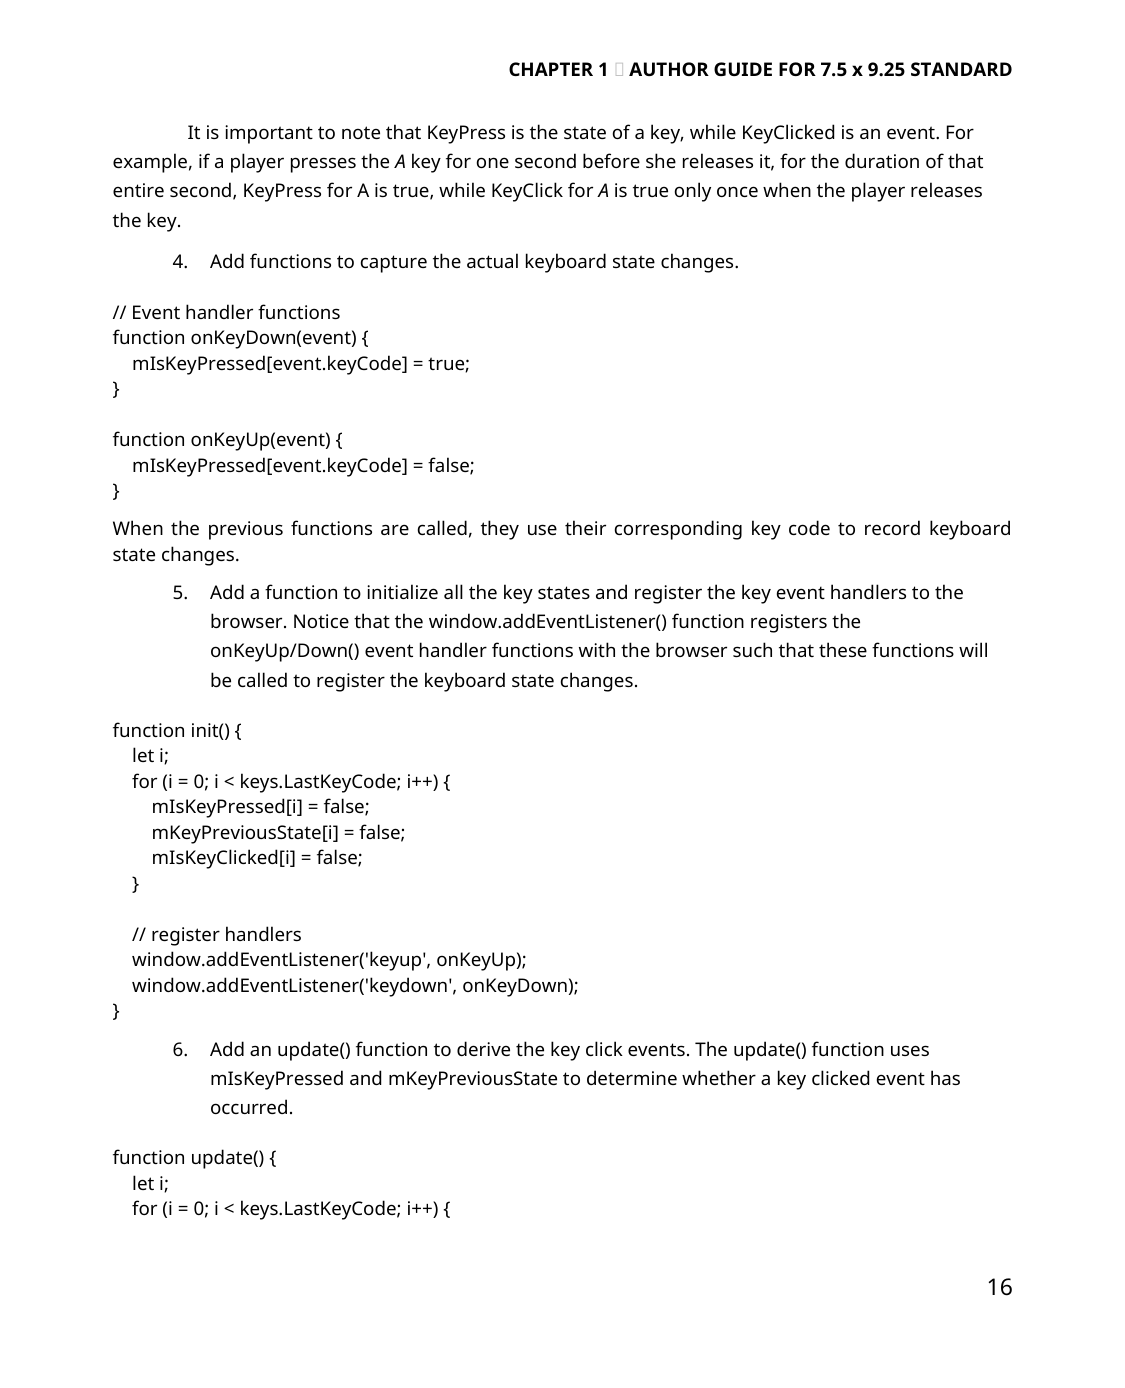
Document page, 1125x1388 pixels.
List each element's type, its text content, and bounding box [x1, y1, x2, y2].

text // Event handler functions [112, 299, 1012, 324]
list Add functions to capture the actual keyboard state changes. [172, 249, 1012, 274]
text for (i = 0; i < keys.LastKeyCode; i++) { [112, 1196, 1012, 1221]
text window.addEventListener('keydown', onKeyDown); [112, 972, 1012, 998]
text let i; [112, 1170, 1012, 1196]
text mIsKeyClicked[i] = false; [112, 845, 1012, 870]
text function onKeyDown(event) { [112, 324, 1012, 350]
text It is important to note that KeyPress is the state of a key, while KeyClicked is an event. For example, if a player presses the A key for one second before she releases it, for the duration of that entire second, KeyPress for A is true, while KeyClick for A is true only once when the player releases the key. [112, 119, 1012, 233]
text } [112, 376, 1012, 401]
text } [112, 998, 1012, 1023]
text } [112, 870, 1012, 896]
text mKeyPreviousState[i] = false; [112, 819, 1012, 845]
list Add a function to initialize all the key states and register the key event handlers to the browser. Notice that the window.addEventListener() function registers the onKeyUp/Down() event handler functions with the browser such that these functions will be called to register the keyboard state changes. [172, 579, 1012, 692]
text mIsKeyPressed[event.keyCode] = false; [112, 452, 1012, 478]
text for (i = 0; i < keys.LastKeyCode; i++) { [112, 768, 1012, 794]
text window.addEventListener('keyup', onKeyUp); [112, 947, 1012, 972]
list Add an update() function to derive the key click events. The update() function uses mIsKeyPressed and mKeyPreviousState to determine whether a key clicked event has occurred. [172, 1036, 1012, 1120]
text When the previous functions are called, they use their corresponding key code to record keyboard state changes. [112, 516, 1012, 567]
text function onKeyUp(event) { [112, 427, 1012, 452]
text mIsKeyPressed[event.keyCode] = true; [112, 350, 1012, 376]
text function update() { [112, 1144, 1012, 1170]
text // register handlers [112, 921, 1012, 947]
text } [112, 478, 1012, 503]
text mIsKeyPressed[i] = false; [112, 794, 1012, 819]
text let i; [112, 743, 1012, 768]
text function init() { [112, 717, 1012, 743]
